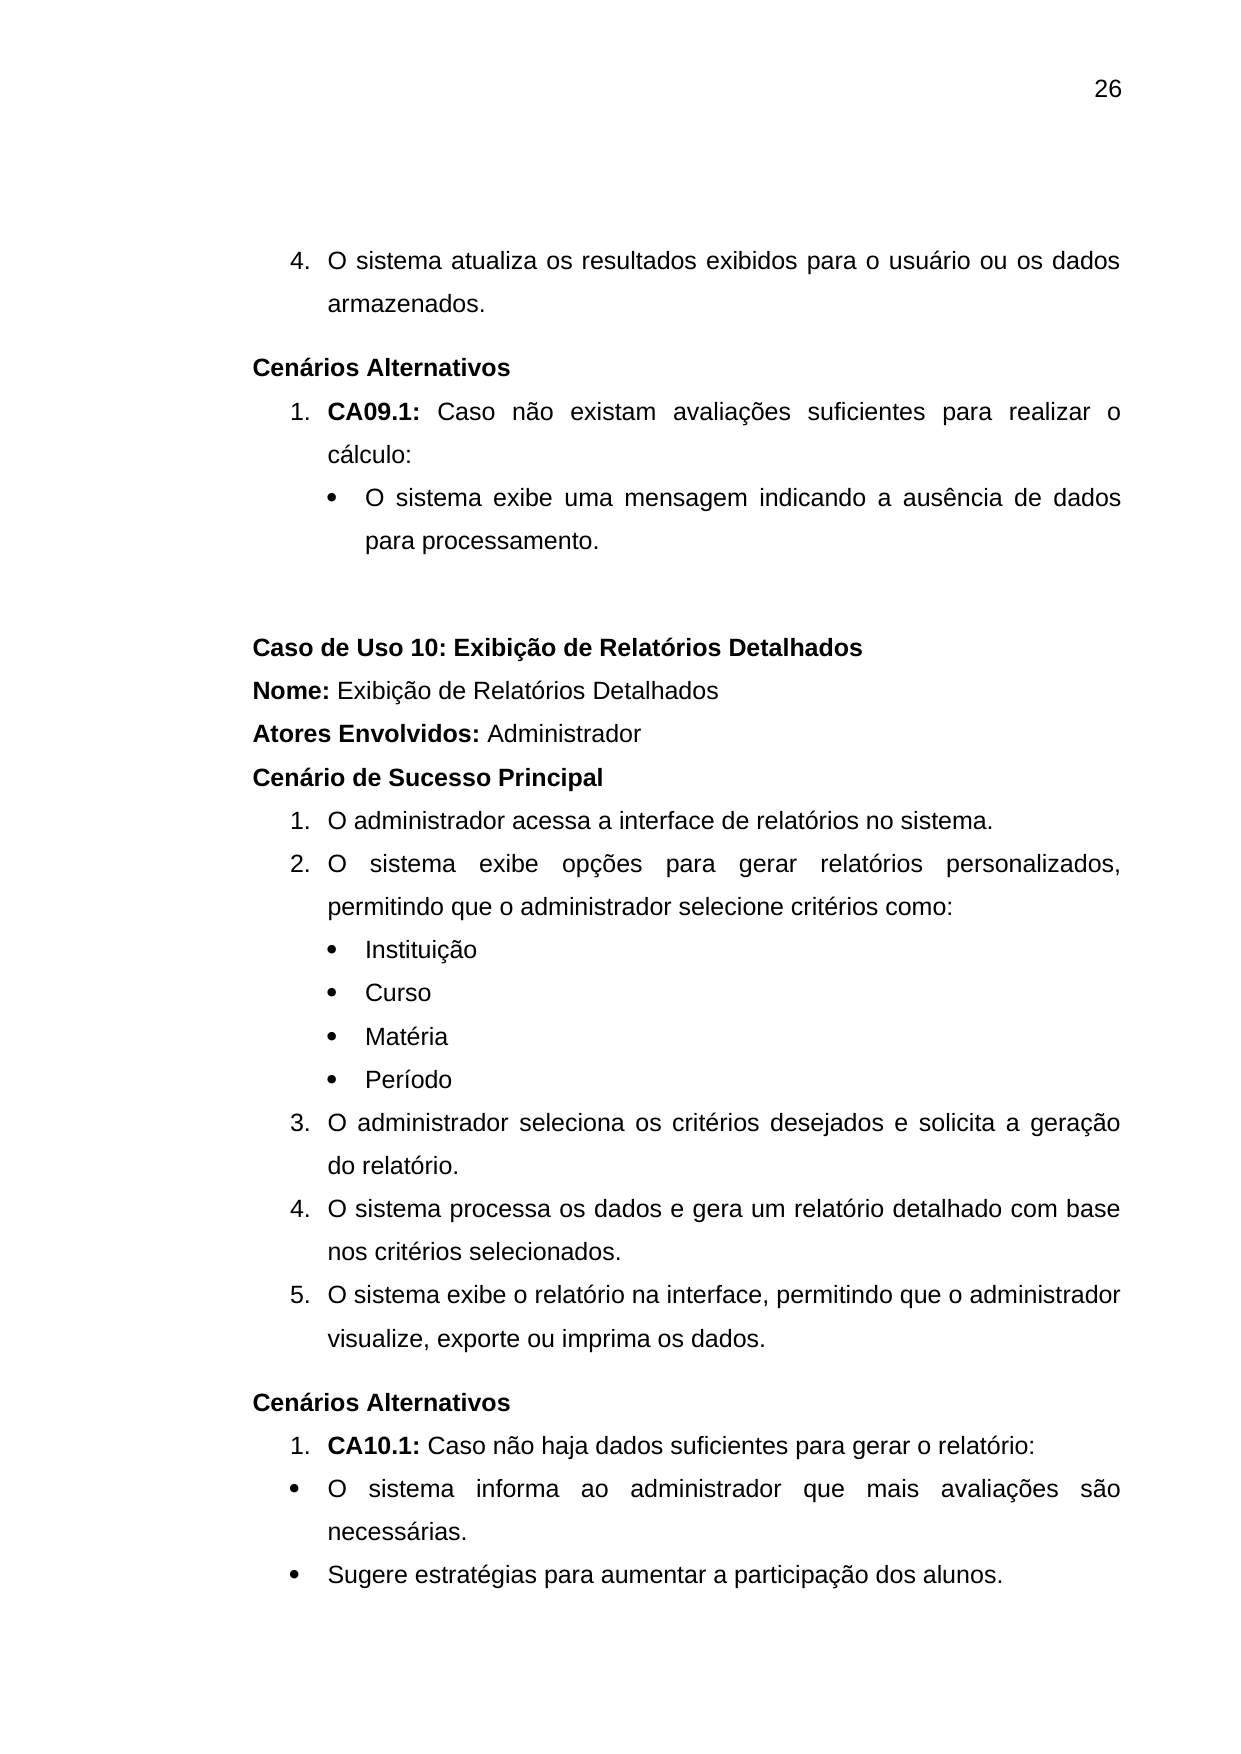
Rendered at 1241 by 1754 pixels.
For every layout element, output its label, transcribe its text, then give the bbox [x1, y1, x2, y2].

text Cenários Alternativos [252, 1387, 1122, 1416]
list O administrador acessa a interface de relatórios no sistema. [290, 806, 1122, 834]
text Atores Envolvidos: Administrador [252, 719, 1122, 748]
list CA09.1: Caso não existam avaliações suficientes para realizar o cálculo: [290, 397, 1122, 468]
list O sistema informa ao administrador que mais avaliações são necessárias. [290, 1474, 1122, 1546]
list O sistema exibe opções para gerar relatórios personalizados, permitindo que o administrador selecione critérios como: [290, 849, 1122, 921]
text Cenários Alternativos [252, 353, 1122, 382]
list O sistema atualiza os resultados exibidos para o usuário ou os dados armazenados. [290, 246, 1122, 318]
list O sistema exibe uma mensagem indicando a ausência de dados para processamento. [327, 483, 1122, 555]
list O sistema processa os dados e gera um relatório detalhado com base nos critérios selecionados. [290, 1194, 1122, 1266]
list Matéria [327, 1021, 1122, 1050]
text Caso de Uso 10: Exibição de Relatórios Detalhados [252, 633, 1122, 662]
text Nome: Exibição de Relatórios Detalhados [252, 676, 1122, 705]
list Instituição [327, 935, 1122, 964]
text Cenário de Sucesso Principal [252, 762, 1122, 791]
list CA10.1: Caso não haja dados suficientes para gerar o relatório: [290, 1431, 1122, 1459]
list O administrador seleciona os critérios desejados e solicita a geração do relatório. [290, 1108, 1122, 1180]
list Curso [327, 978, 1122, 1007]
list O sistema exibe o relatório na interface, permitindo que o administrador visualize, exporte ou imprima os dados. [290, 1280, 1122, 1352]
list Período [327, 1065, 1122, 1093]
list Sugere estratégias para aumentar a participação dos alunos. [290, 1560, 1122, 1589]
